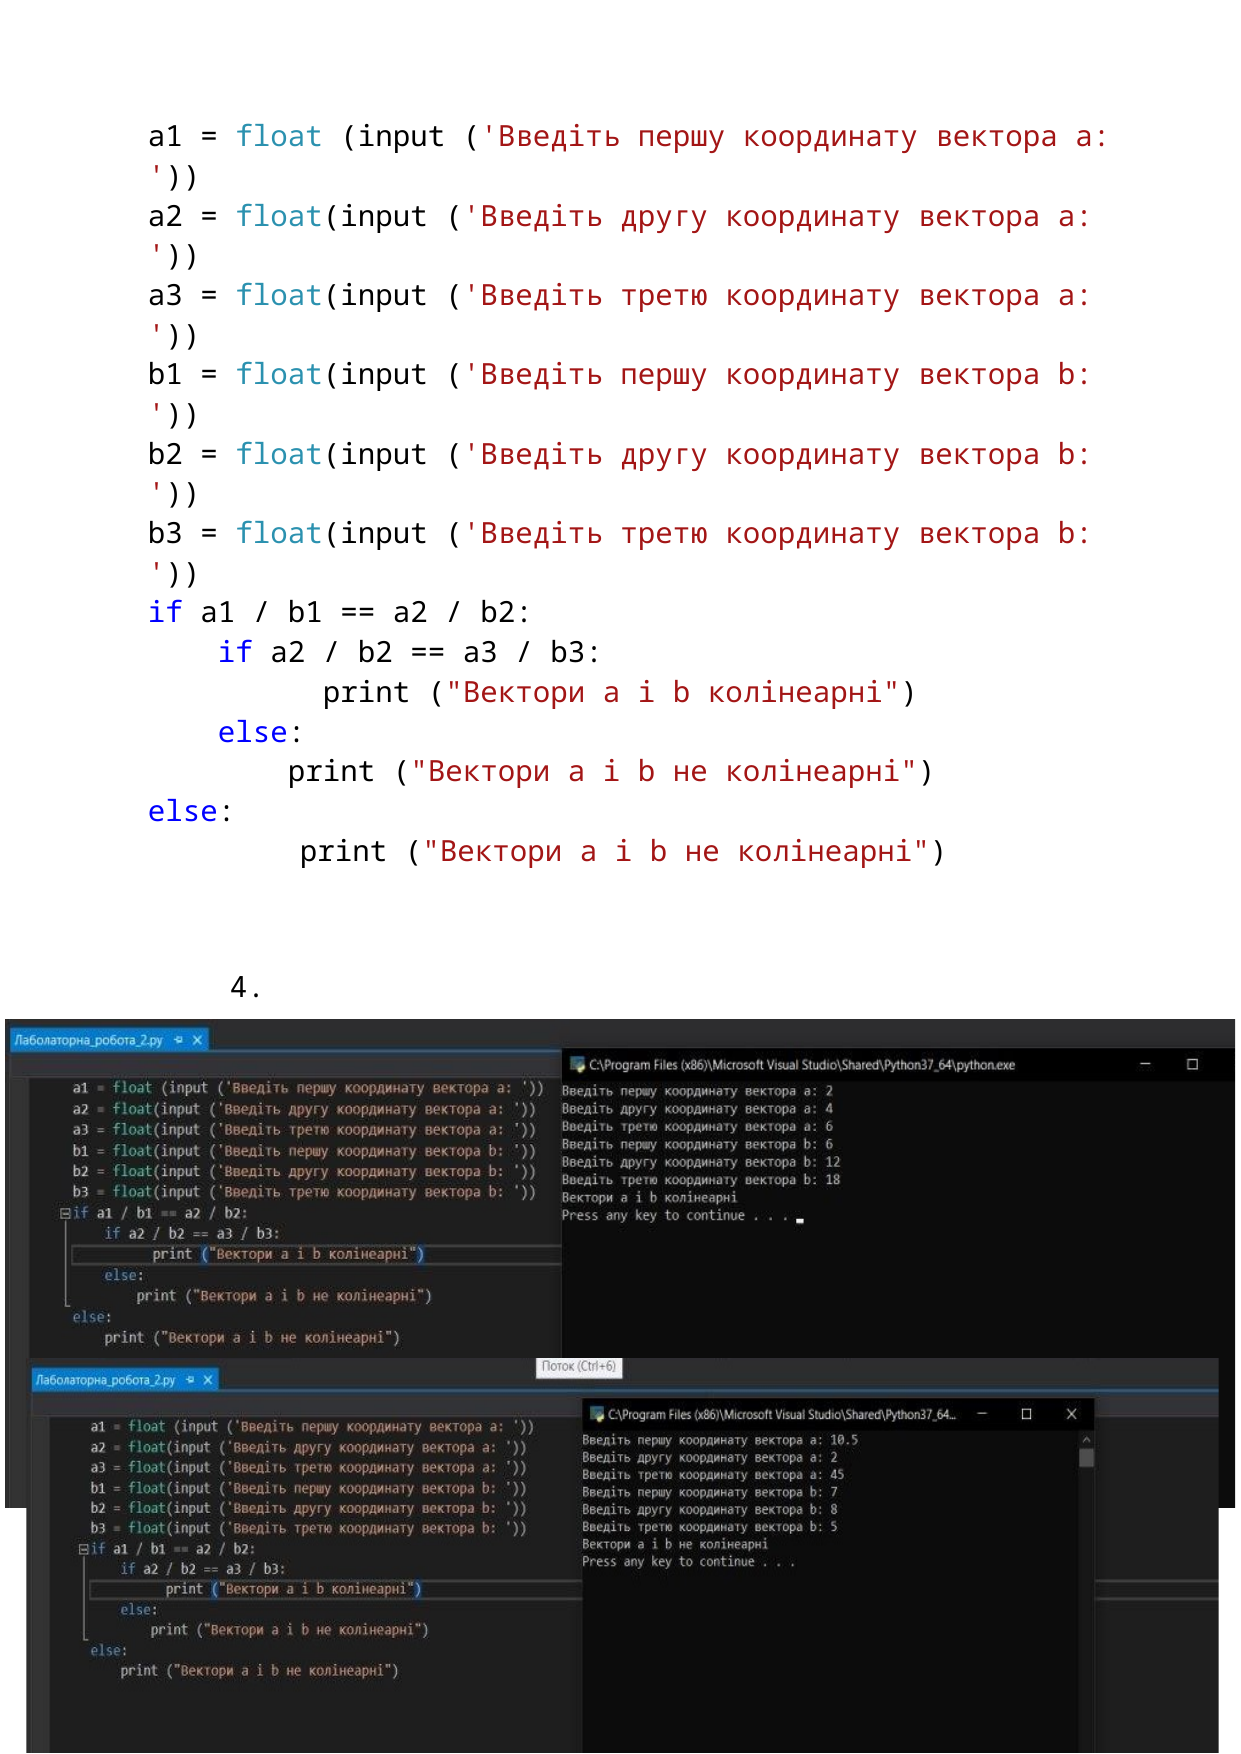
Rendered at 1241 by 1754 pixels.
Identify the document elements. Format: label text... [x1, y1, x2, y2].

picture [3, 1019, 1235, 1752]
list print ("Вектори а і b не колінеарні") [229, 830, 1152, 869]
text if a1 / b1 == a2 / b2: [148, 592, 1152, 631]
text print ("Вектори а і b колінеарні") [148, 671, 1152, 711]
text a2 = float(input ('Введіть другу координату вектора а: ')) [148, 195, 1152, 274]
text b2 = float(input ('Введіть другу координату вектора b: ')) [148, 433, 1152, 512]
text a1 = float (input ('Введіть першу координату вектора а: ')) [148, 116, 1152, 195]
text b3 = float(input ('Введіть третю координату вектора b: ')) [148, 512, 1152, 592]
list 4. [229, 967, 1152, 1006]
text b1 = float(input ('Введіть першу координату вектора b: ')) [148, 354, 1152, 433]
text else: [148, 790, 1152, 830]
text else: [148, 711, 1152, 751]
text if a2 / b2 == a3 / b3: [148, 631, 1152, 671]
text print ("Вектори а і b не колінеарні") [148, 751, 1152, 790]
text a3 = float(input ('Введіть третю координату вектора а: ')) [148, 274, 1152, 354]
